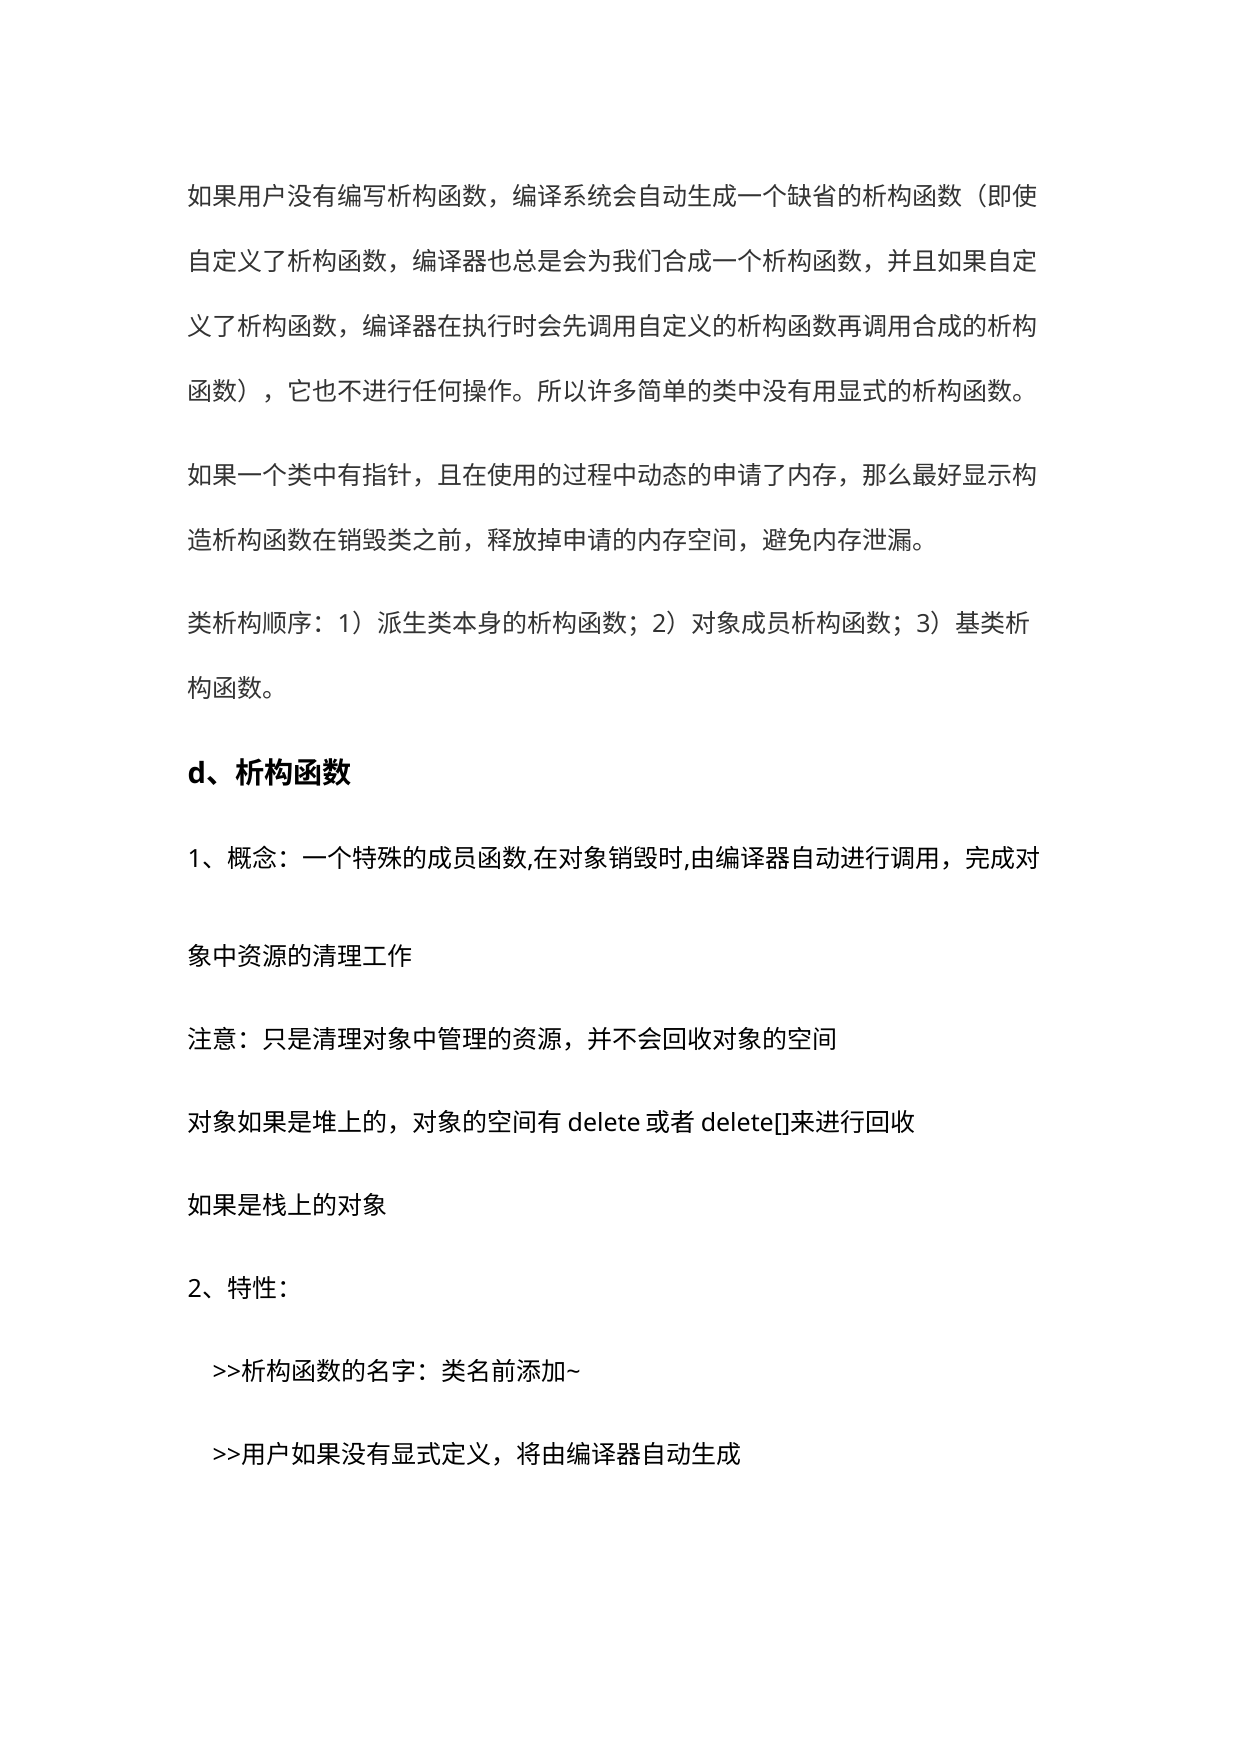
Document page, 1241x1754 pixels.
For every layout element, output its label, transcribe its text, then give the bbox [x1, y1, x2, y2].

text >>用户如果没有显式定义，将由编译器自动生成 [187, 1421, 1053, 1486]
text >>析构函数的名字：类名前添加~ [187, 1337, 1053, 1402]
text 2、特性： [187, 1254, 1053, 1319]
text 如果一个类中有指针，且在使用的过程中动态的申请了内存，那么最好显示构造析构函数在销毁类之前，释放掉申请的内存空间，避免内存泄漏。 [187, 441, 1053, 571]
text 1、概念：一个特殊的成员函数,在对象销毁时,由编译器自动进行调用，完成对象中资源的清理工作 [187, 824, 1053, 987]
text 注意：只是清理对象中管理的资源，并不会回收对象的空间 [187, 1005, 1053, 1070]
text 类析构顺序：1）派生类本身的析构函数；2）对象成员析构函数；3）基类析构函数。 [187, 589, 1053, 719]
text 对象如果是堆上的，对象的空间有delete或者delete[]来进行回收 [187, 1088, 1053, 1153]
text 如果是栈上的对象 [187, 1171, 1053, 1236]
text d、析构函数 [187, 738, 1053, 803]
text 如果用户没有编写析构函数，编译系统会自动生成一个缺省的析构函数（即使自定义了析构函数，编译器也总是会为我们合成一个析构函数，并且如果自定义了析构函数，编译器在执行时会先调用自定义的析构函数再调用合成的析构函数），它也不进行任何操作。所以许多简单的类中没有用显式的析构函数。 [187, 162, 1053, 422]
